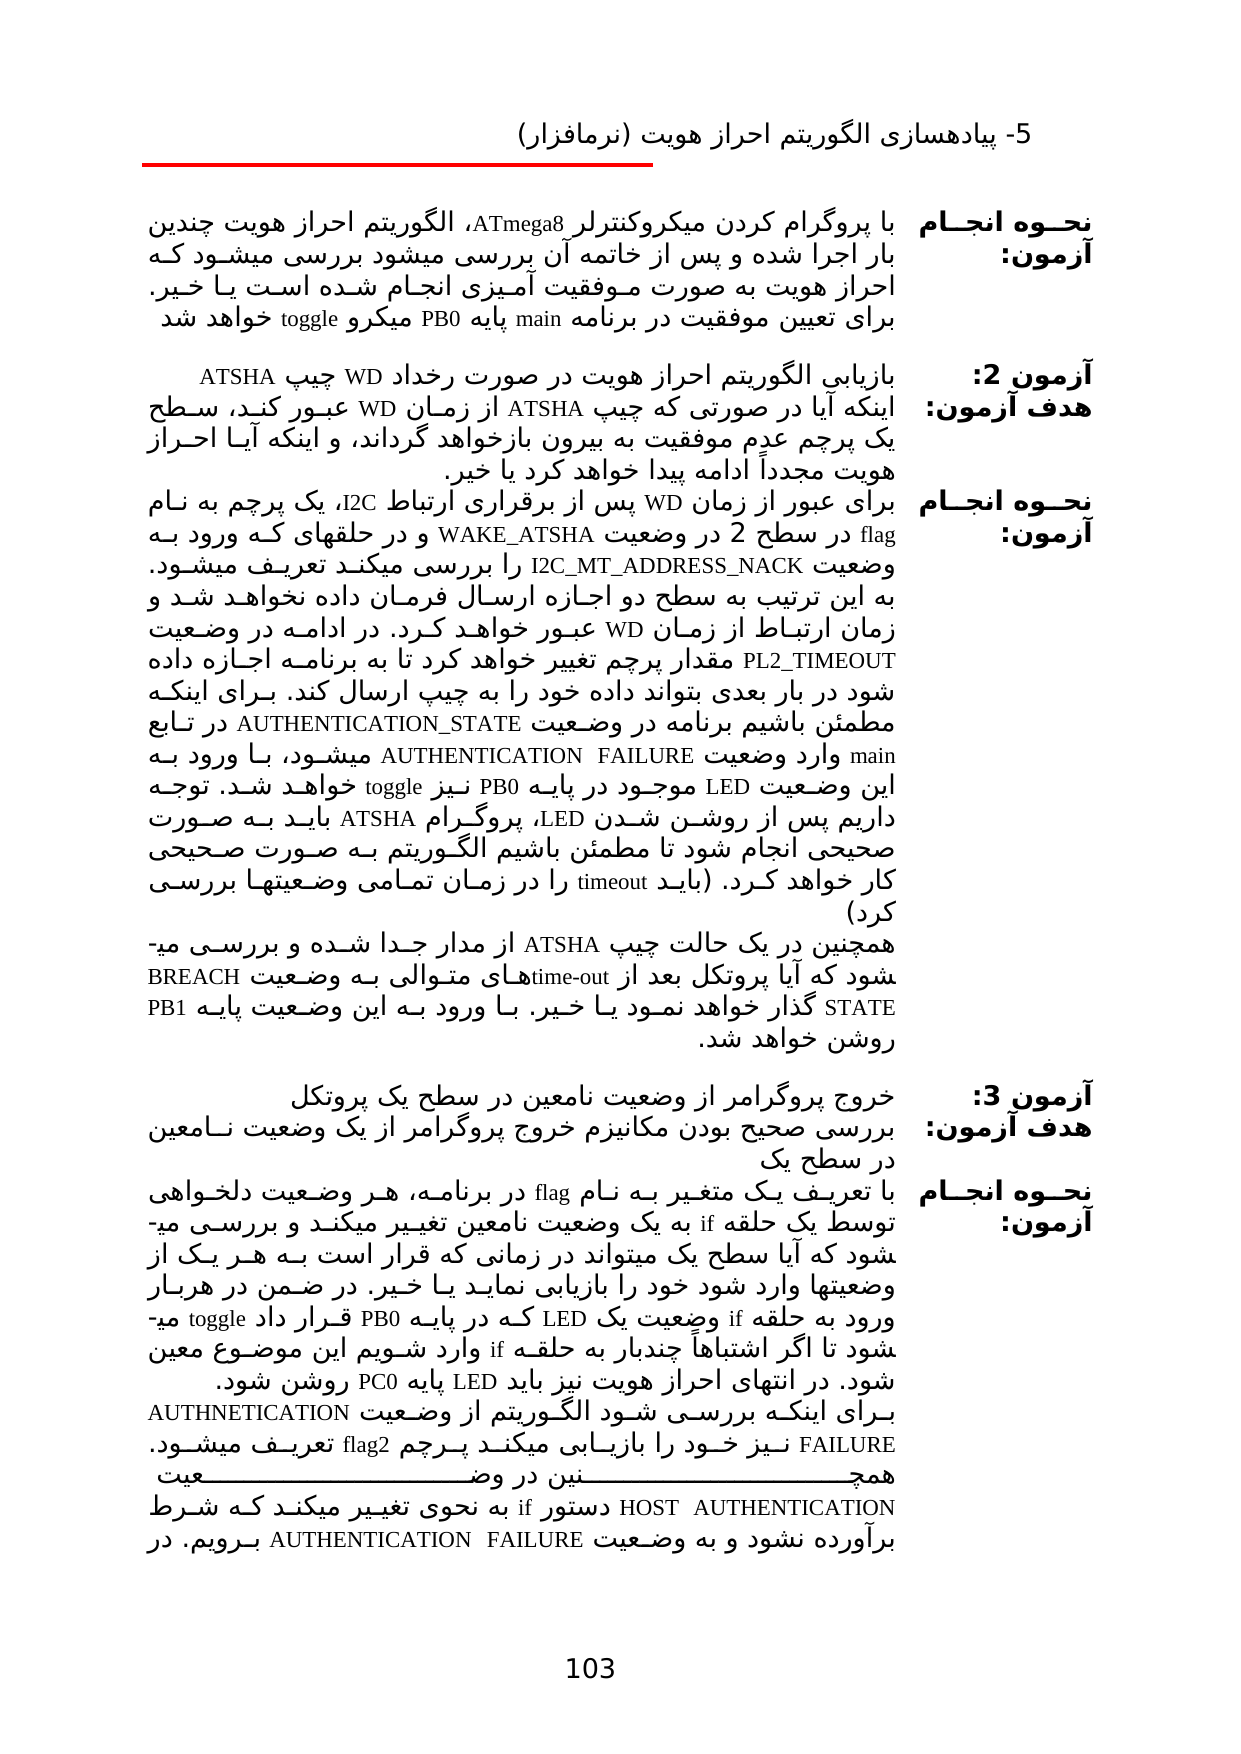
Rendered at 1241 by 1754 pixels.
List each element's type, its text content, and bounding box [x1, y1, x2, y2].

table_header خروج پروگرامر از وضعیت نامعین در سطح یک پروتکل [136, 1080, 907, 1112]
table_cell نحوه انجام آزمون: [907, 1175, 1104, 1553]
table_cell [136, 1175, 907, 1553]
table_header آزمون 3: [907, 1080, 1104, 1112]
table_cell نحوه انجام آزمون: [907, 207, 1104, 333]
table_cell هدف آزمون: [907, 391, 1104, 486]
table_cell اینکه آیا در صورتی که چیپ ATSHA از زمان WD عبور کند، سطح یک پرچم عدم موفقیت به بیرون بازخواهد گرداند، و اینکه آیا احراز هویت مجدداً ادامه پیدا خواهد کرد یا خیر. [136, 391, 907, 486]
table_cell هدف آزمون: [907, 1112, 1104, 1175]
table_header آزمون 2: [907, 359, 1104, 391]
table_cell بررسی صحیح بودن مکانیزم خروج پروگرامر از یک وضعیت نامعین در سطح یک [136, 1112, 907, 1175]
table_cell برای عبور از زمان WD پس از برقراری ارتباط I2C، یک پرچم به نام flag در سطح 2 در وضعیت WAKE_ATSHA و در حلقهای که ورود به وضعیت I2C_MT_ADDRESS_NACK را بررسی میکند تعریف میشود. به این ترتیب به سطح دو اجازه ارسال فرمان داده نخواهد شد و زمان ارتباط از زمان WD عبور خواهد کرد. در ادامه در وضعیت PL2_TIMEOUT مقدار پرچم تغییر خواهد کرد تا به برنامه اجازه داده شود در بار بعدی بتواند داده خود را به چیپ ارسال کند. برای اینکه مطمئن باشیم برنامه در وضعیت AUTHENTICATION_STATE در تابع main وارد وضعیت AUTHENTICATION FAILURE میشود، با ورود به این وضعیت LED موجود در پایه PB0 نیز toggle خواهد شد. توجه داریم پس از روشن شدن LED، پروگرام ATSHA باید به صورت صحیحی انجام شود تا مطمئن باشیم الگوریتم به صورت صحیحی کار خواهد کرد. (باید timeout را در زمان تمامی وضعیتها بررسی کرد) همچنین در یک حالت چیپ ATSHA از مدار جدا شده و بررسی میشود که آیا پروتکل بعد از time-outهای متوالی به وضعیت BREACH STATE گذار خواهد نمود یا خیر. با ورود به این وضعیت پایه PB1 روشن خواهد شد. [136, 486, 907, 1054]
table_header بازیابی الگوریتم احراز هویت در صورت رخداد WD چیپ ATSHA [136, 359, 907, 391]
table_cell نحوه انجام آزمون: [907, 486, 1104, 1054]
table_cell با پروگرام کردن میکروکنترلر ATmega8، الگوریتم احراز هویت چندین بار اجرا شده و پس از خاتمه آن بررسی میشود بررسی میشود که احراز هویت به صورت موفقیت آمیزی انجام شده است یا خیر. برای تعیین موفقیت در برنامه main پایه PB0 میکرو toggle خواهد شد [136, 207, 907, 333]
